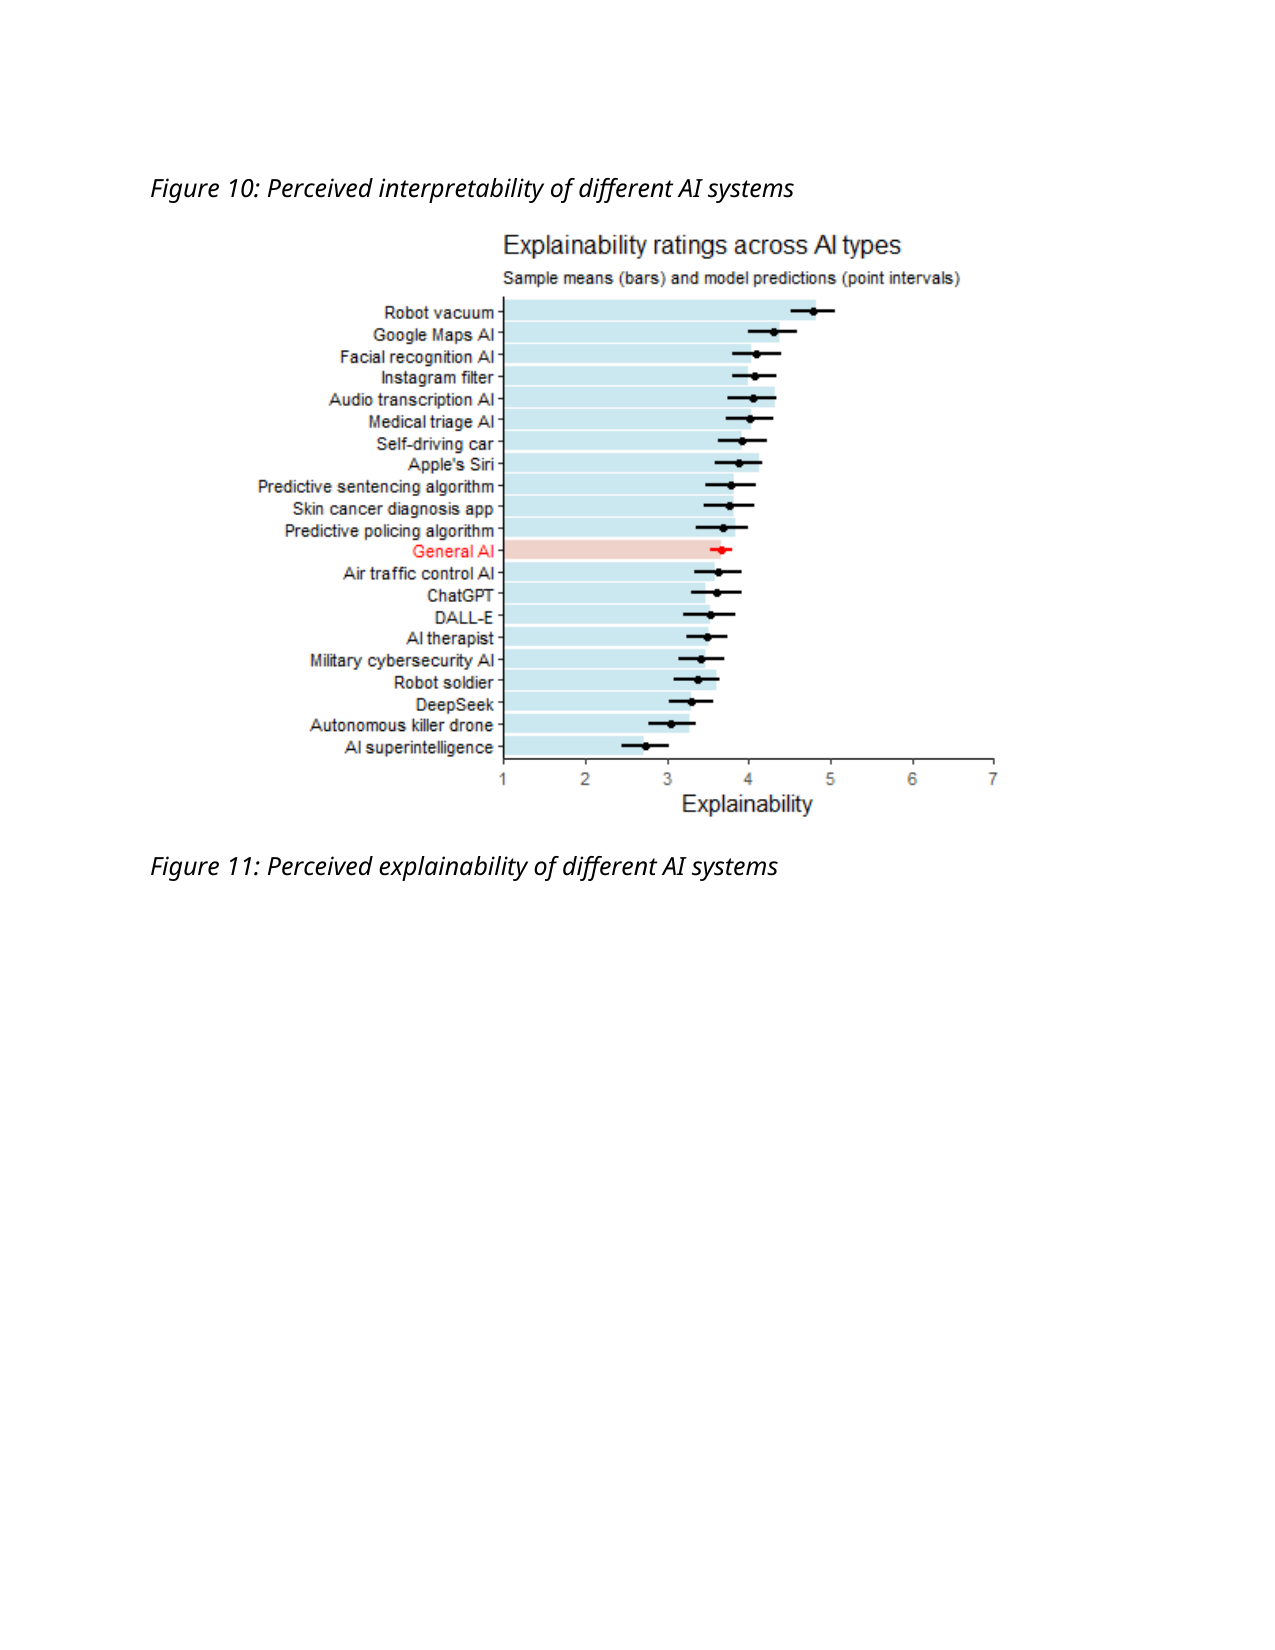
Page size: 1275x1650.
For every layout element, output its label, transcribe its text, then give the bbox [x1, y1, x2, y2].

table_header Figure 11: Perceived explainability of different AI systems [139, 218, 1114, 895]
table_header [139, 150, 1114, 217]
picture [247, 221, 1006, 828]
